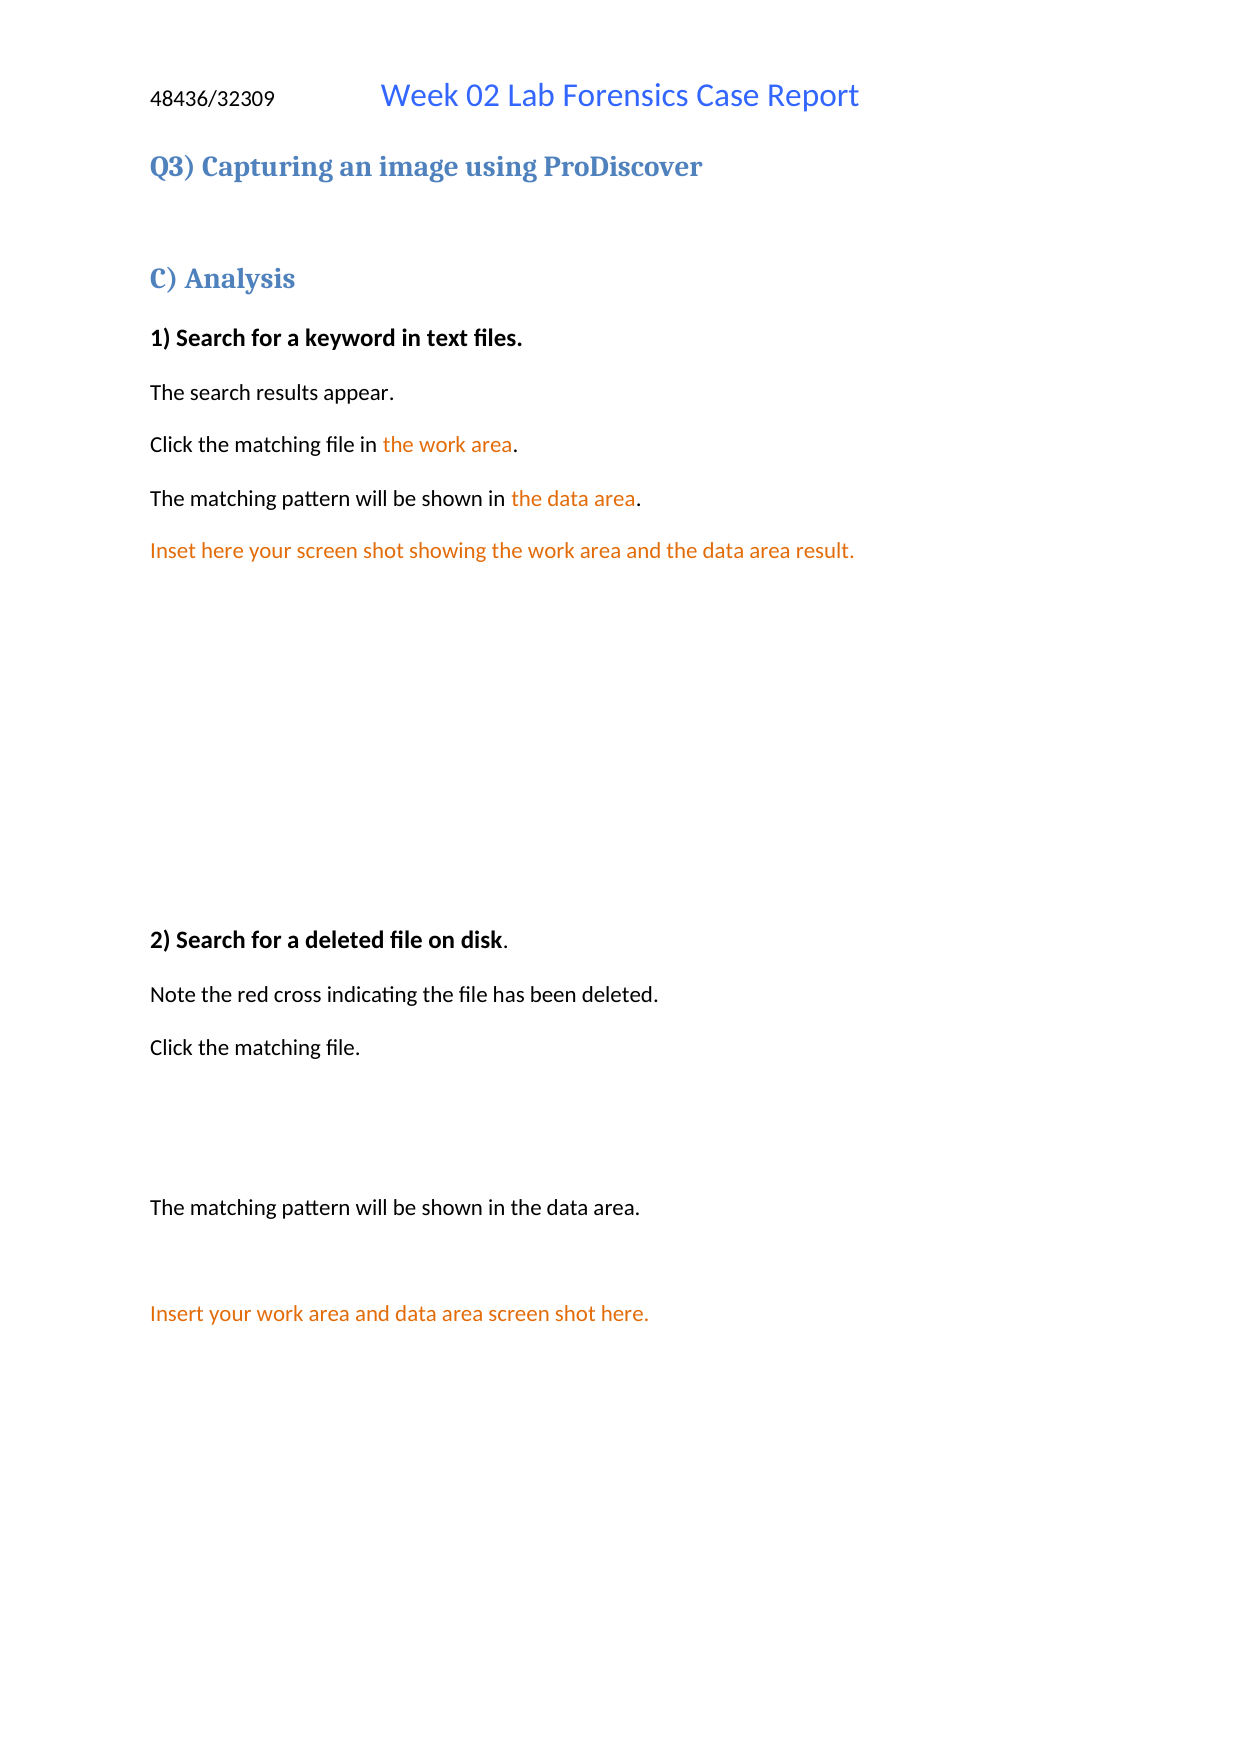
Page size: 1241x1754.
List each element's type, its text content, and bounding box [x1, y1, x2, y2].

text The matching pattern will be shown in the data area. [150, 484, 1090, 512]
text Insert your work area and data area screen shot here. [150, 1299, 1090, 1327]
text The search results appear. [150, 378, 1090, 406]
text Q3) Capturing an image using ProDiscover [150, 150, 1090, 183]
text 2) Search for a deleted file on disk. [150, 925, 1090, 955]
text 1) Search for a keyword in text files. [150, 322, 1090, 352]
text The matching pattern will be shown in the data area. [150, 1193, 1090, 1221]
text Note the red cross indicating the file has been deleted. [150, 981, 1090, 1008]
text Click the matching file in the work area. [150, 431, 1090, 459]
text C) Analysis [150, 262, 1090, 296]
text Inset here your screen shot showing the work area and the data area result. [150, 537, 1090, 565]
text Click the matching file. [150, 1033, 1090, 1062]
